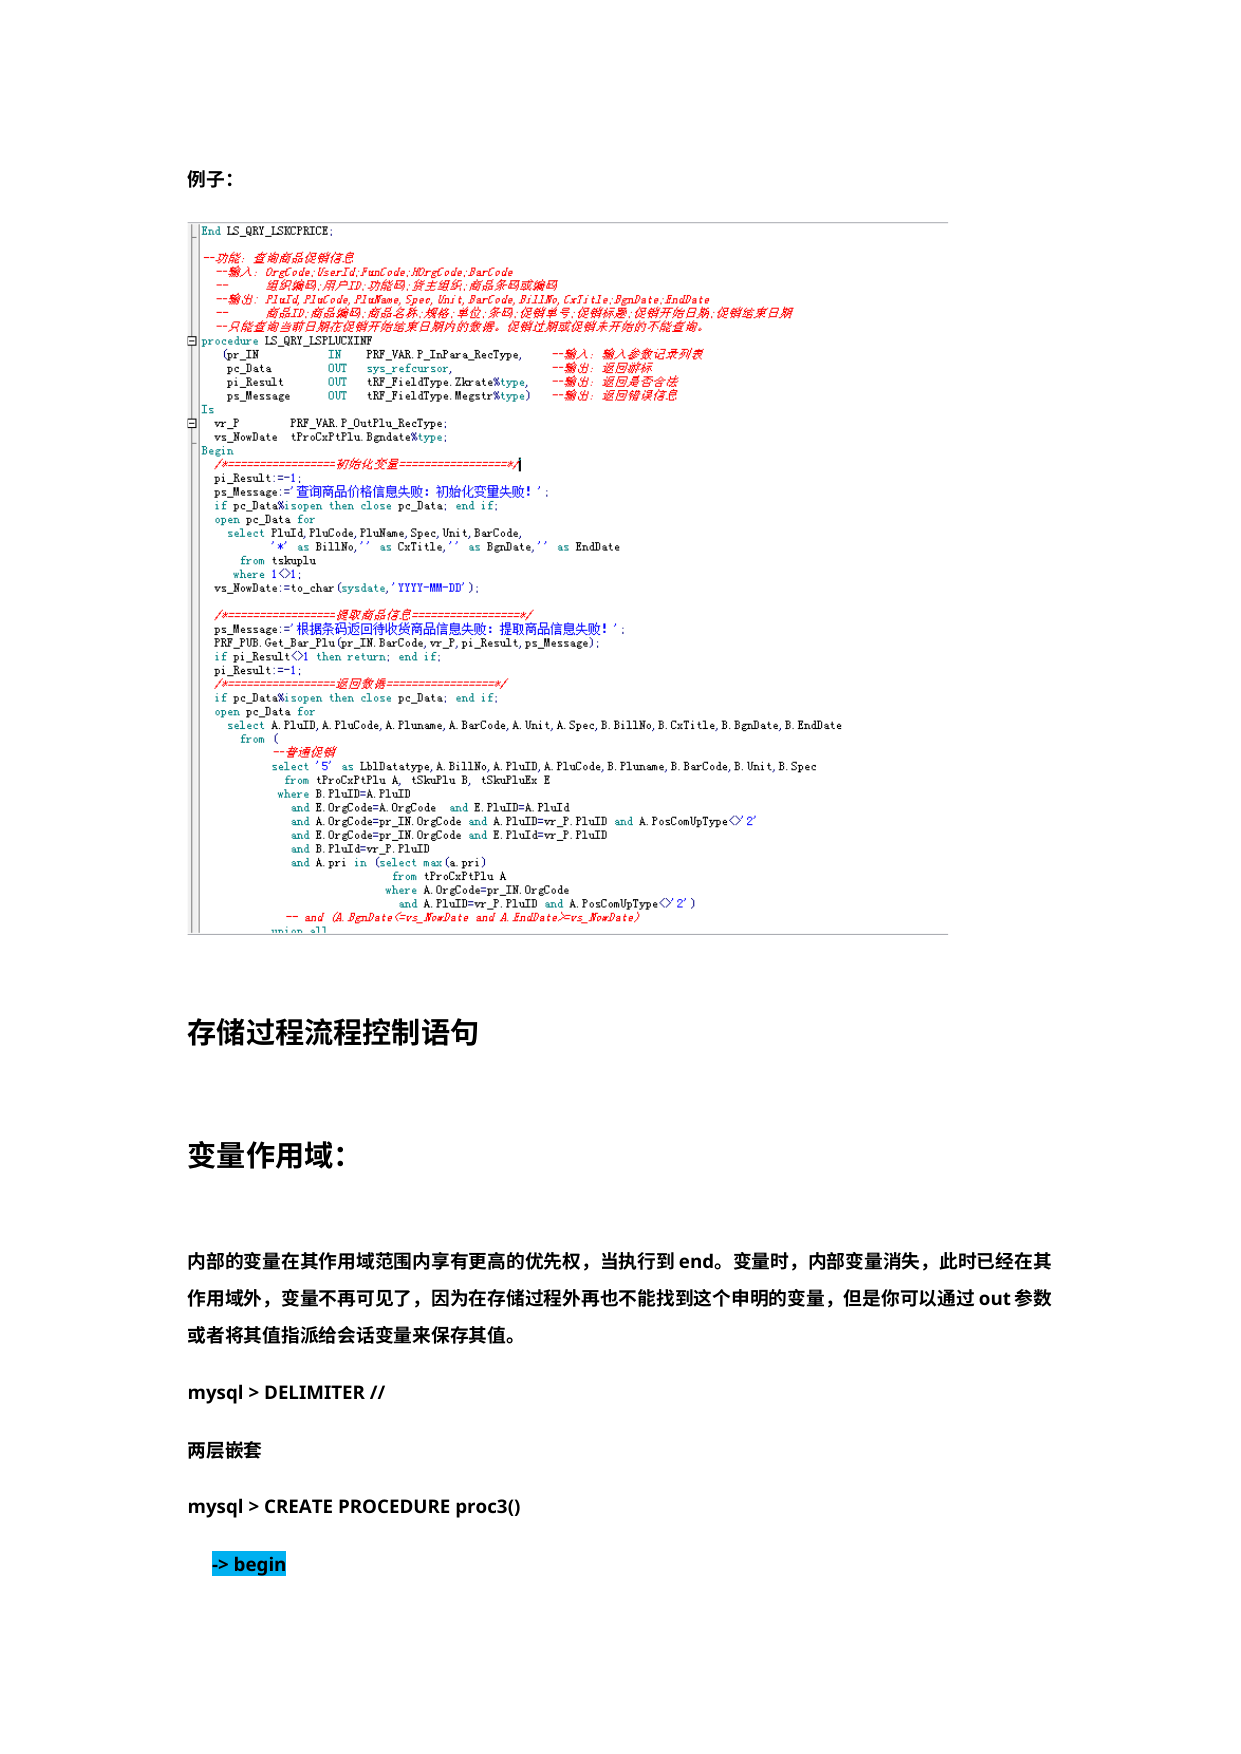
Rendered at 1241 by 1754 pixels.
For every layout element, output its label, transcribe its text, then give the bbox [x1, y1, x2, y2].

text 内部的变量在其作用域范围内享有更高的优先权，当执行到end。变量时，内部变量消失，此时已经在其作用域外，变量不再可见了，因为在存储过程外再也不能找到这个申明的变量，但是你可以通过out参数或者将其值指派给会话变量来保存其值。 [187, 1244, 1053, 1351]
subtitle 变量作用域： [187, 1121, 1053, 1186]
text mysql > DELIMITER // [187, 1376, 1053, 1408]
subtitle 存储过程流程控制语句 [187, 998, 1053, 1063]
text 例子： [187, 162, 1053, 194]
picture [187, 219, 949, 935]
text -> begin [187, 1547, 1053, 1580]
text mysql > CREATE PROCEDURE proc3() [187, 1490, 1053, 1523]
text 两层嵌套 [187, 1433, 1053, 1466]
